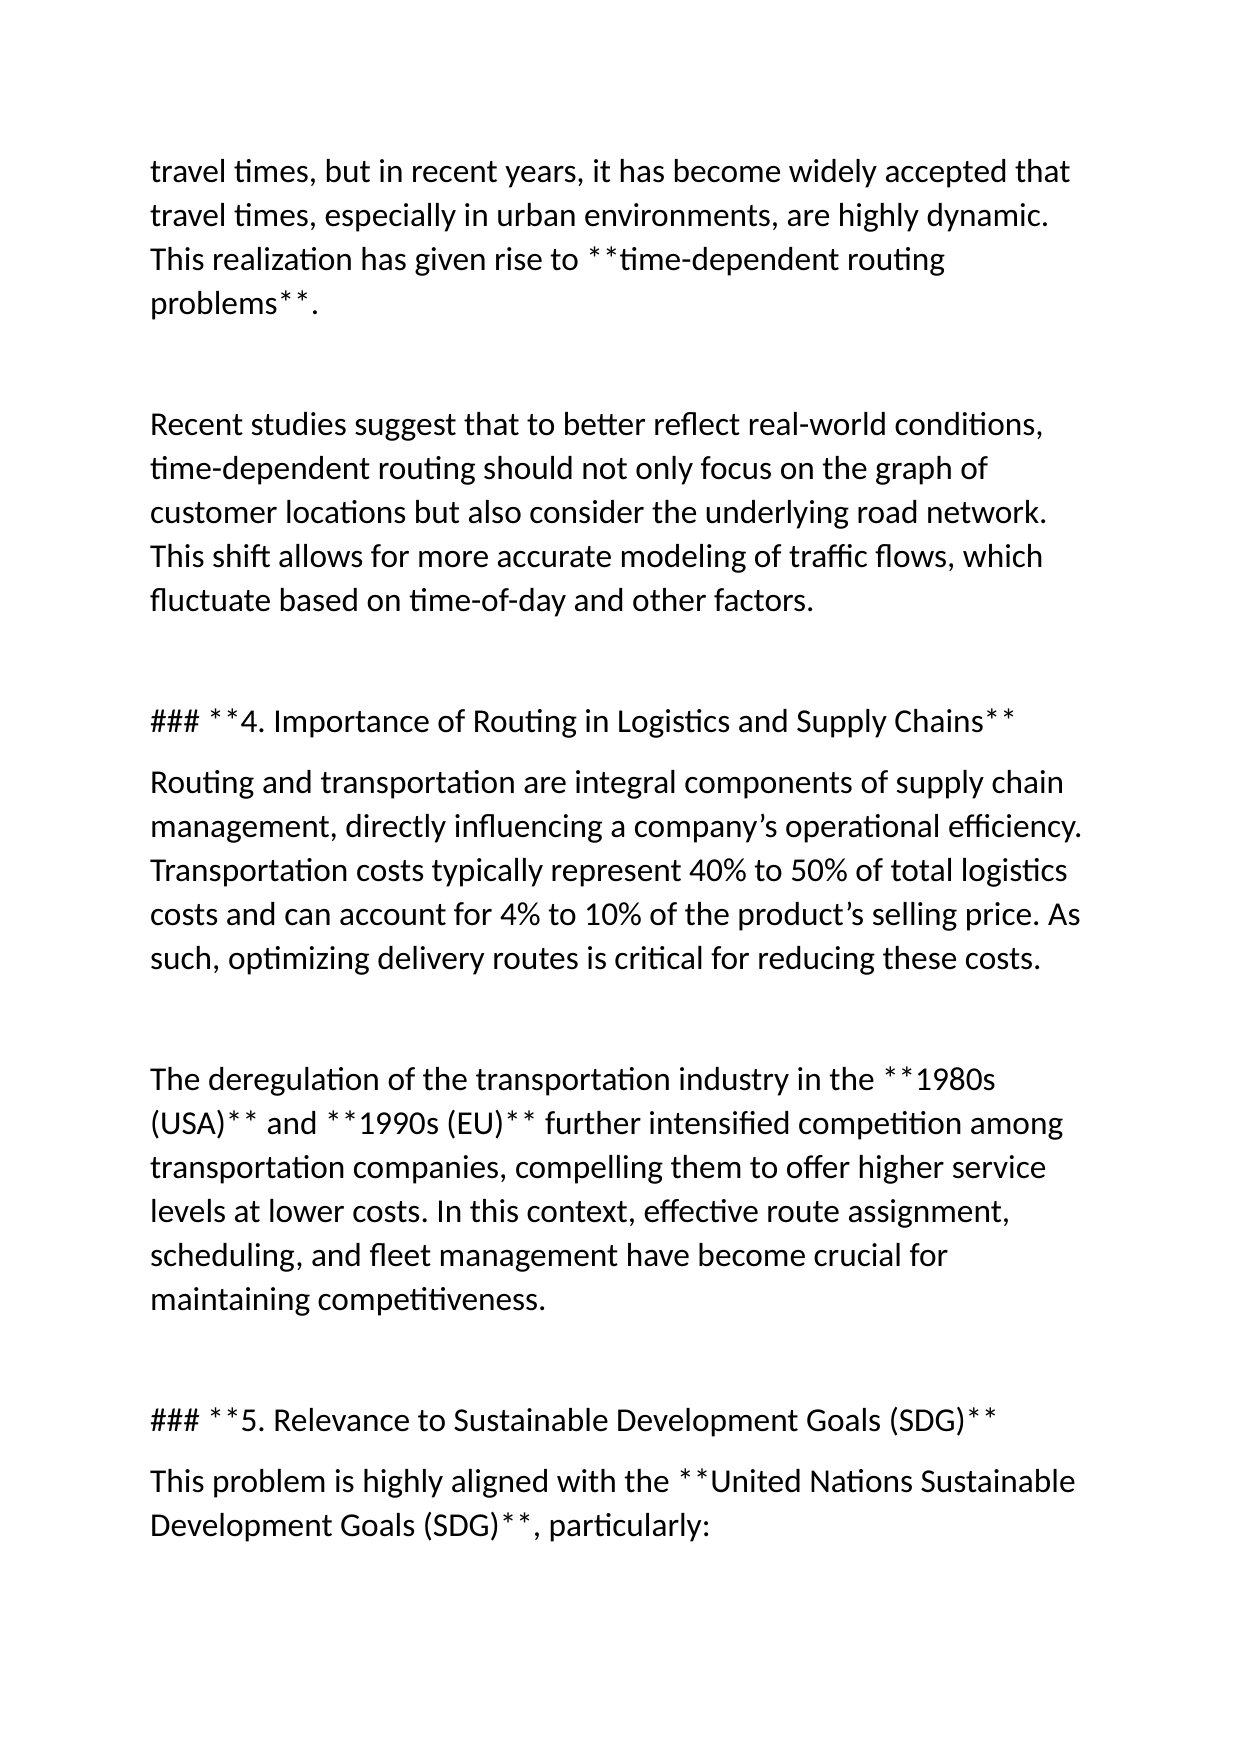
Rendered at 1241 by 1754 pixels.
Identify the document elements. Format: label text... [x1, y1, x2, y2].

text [150, 150, 1090, 323]
text The deregulation of the transportation industry in the **1980s (USA)** and **1990s (EU)** further intensified competition among transportation companies, compelling them to offer higher service levels at lower costs. In this context, effective route assignment, scheduling, and fleet management have become crucial for maintaining competitiveness. [150, 1058, 1090, 1318]
text ### **4. Importance of Routing in Logistics and Supply Chains** [150, 700, 1090, 741]
text ### **5. Relevance to Sustainable Development Goals (SDG)** [150, 1399, 1090, 1440]
text Routing and transportation are integral components of supply chain management, directly influencing a company’s operational efficiency. Transportation costs typically represent 40% to 50% of total logistics costs and can account for 4% to 10% of the product’s selling price. As such, optimizing delivery routes is critical for reducing these costs. [150, 761, 1090, 977]
text Recent studies suggest that to better reflect real-world conditions, time-dependent routing should not only focus on the graph of customer locations but also consider the underlying road network. This shift allows for more accurate modeling of traffic flows, which fluctuate based on time-of-day and other factors. [150, 403, 1090, 620]
text This problem is highly aligned with the **United Nations Sustainable Development Goals (SDG)**, particularly: [150, 1459, 1090, 1544]
